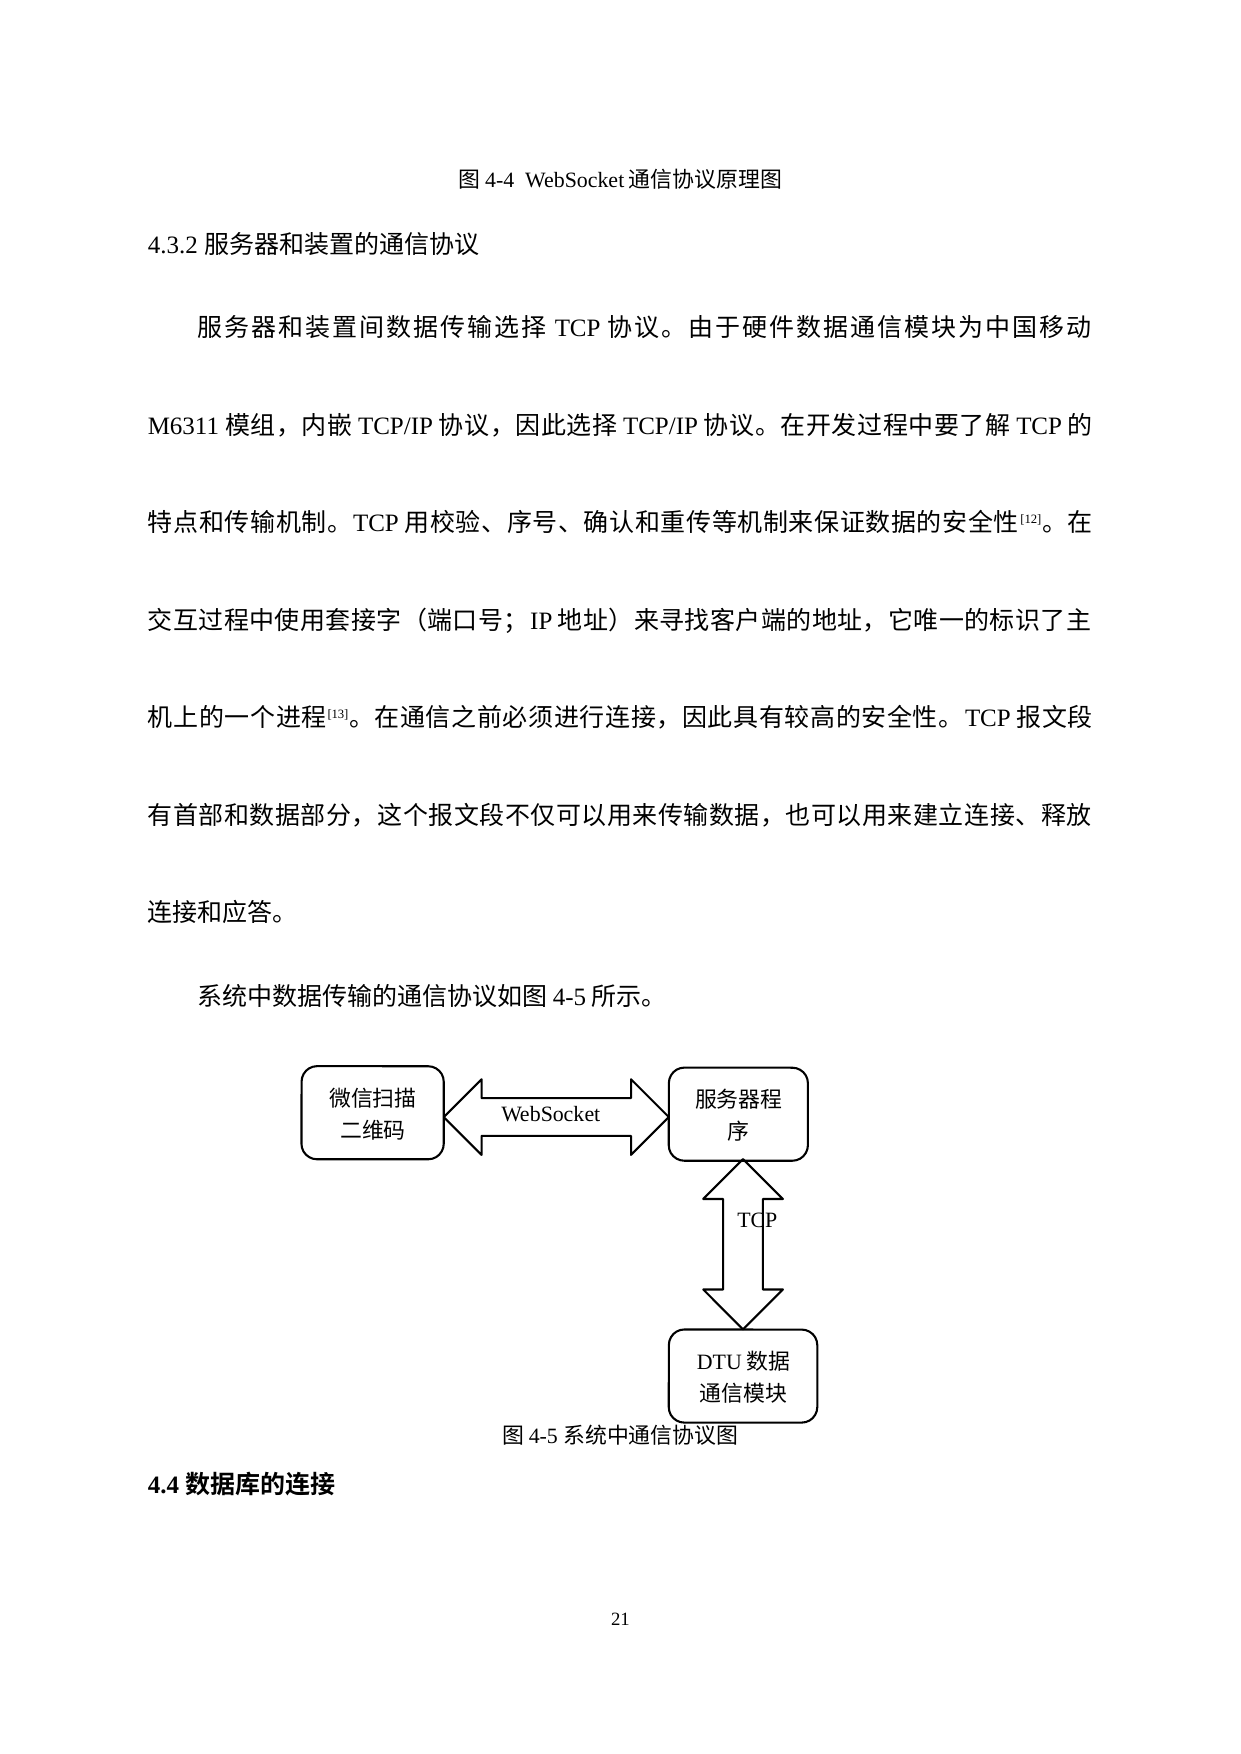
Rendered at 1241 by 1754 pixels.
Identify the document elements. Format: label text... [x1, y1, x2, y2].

text 服务器和装置间数据传输选择TCP协议。由于硬件数据通信模块为中国移动M6311模组，内嵌TCP/IP协议，因此选择TCP/IP协议。在开发过程中要了解TCP的特点和传输机制。TCP用校验、序号、确认和重传等机制来保证数据的安全性[12]。在交互过程中使用套接字（端口号；IP地址）来寻找客户端的地址，它唯一的标识了主机上的一个进程[13]。在通信之前必须进行连接，因此具有较高的安全性。TCP报文段有首部和数据部分，这个报文段不仅可以用来传输数据，也可以用来建立连接、释放连接和应答。 [148, 293, 1092, 943]
text 图4-4 WebSocket通信协议原理图 [148, 162, 1092, 194]
text 系统中数据传输的通信协议如图4-5所示。 [148, 962, 1092, 1027]
text 4.3.2 服务器和装置的通信协议 [148, 210, 1092, 275]
text 图4-5 系统中通信协议图 [148, 1418, 1092, 1450]
text 4.4 数据库的连接 [148, 1450, 1092, 1515]
